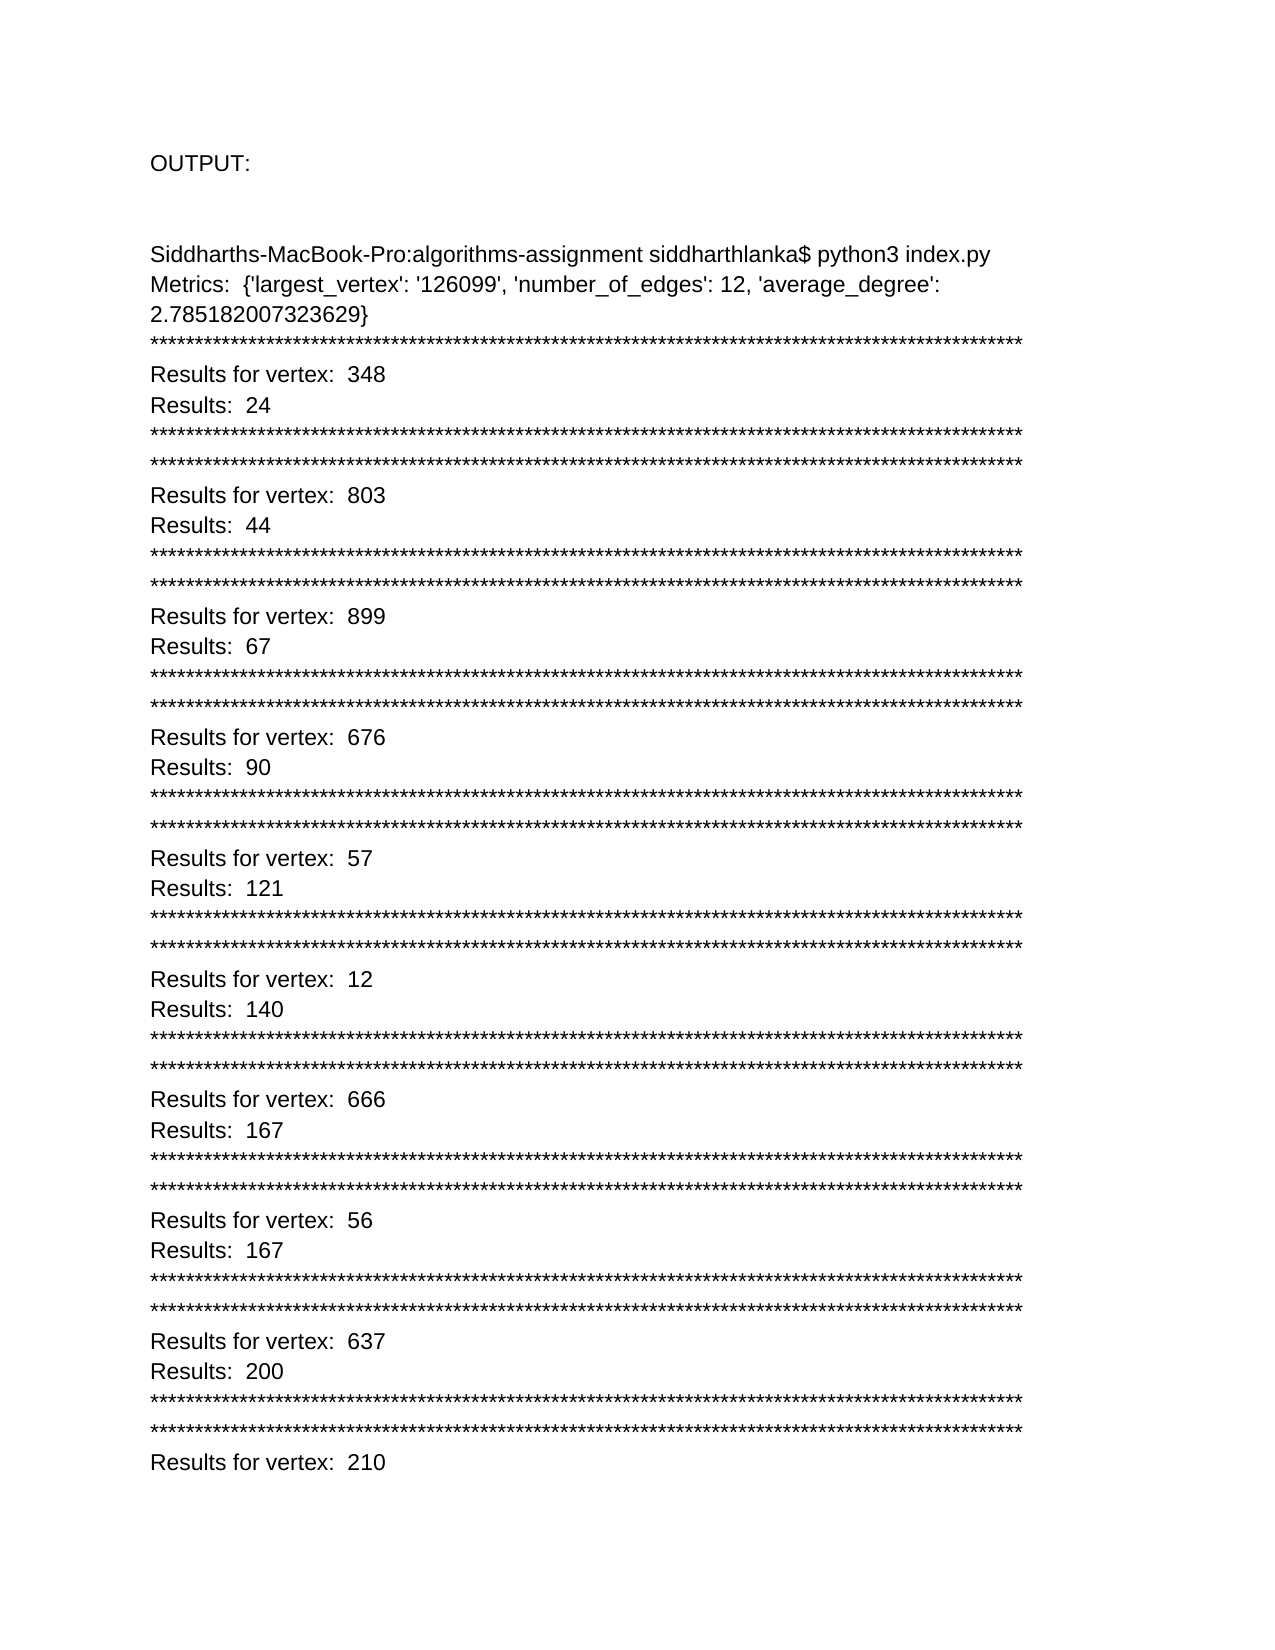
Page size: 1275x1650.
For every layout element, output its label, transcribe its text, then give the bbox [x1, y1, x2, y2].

text ************************************************************************************************** [150, 1147, 1125, 1173]
text ************************************************************************************************** [150, 1056, 1125, 1083]
text Results: 200 [150, 1358, 1125, 1385]
text Results for vertex: 803 [150, 482, 1125, 509]
text ************************************************************************************************** [150, 784, 1125, 811]
text Results for vertex: 12 [150, 966, 1125, 992]
text Results: 67 [150, 633, 1125, 660]
text ************************************************************************************************** [150, 1026, 1125, 1052]
text Results for vertex: 676 [150, 724, 1125, 750]
text ************************************************************************************************** [150, 331, 1125, 358]
text ************************************************************************************************** [150, 1268, 1125, 1294]
text Results for vertex: 348 [150, 361, 1125, 388]
text Results for vertex: 899 [150, 603, 1125, 629]
text Results for vertex: 637 [150, 1328, 1125, 1354]
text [150, 1388, 1125, 1415]
text Results: 24 [150, 392, 1125, 418]
text Results: 121 [150, 875, 1125, 901]
text ************************************************************************************************** [150, 1298, 1125, 1324]
text Results for vertex: 666 [150, 1086, 1125, 1113]
text ************************************************************************************************** [150, 935, 1125, 962]
text ************************************************************************************************** [150, 543, 1125, 569]
text ************************************************************************************************** [150, 573, 1125, 599]
text Siddharths-MacBook-Pro:algorithms-assignment siddharthlanka$ python3 index.py [150, 241, 1125, 267]
text Results: 90 [150, 754, 1125, 781]
text ************************************************************************************************** [150, 1177, 1125, 1203]
text Results: 140 [150, 996, 1125, 1022]
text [150, 1419, 1125, 1445]
text Results: 167 [150, 1237, 1125, 1264]
text ************************************************************************************************** [150, 663, 1125, 690]
text ************************************************************************************************** [150, 452, 1125, 478]
text Results: 167 [150, 1117, 1125, 1143]
text Results for vertex: 210 [150, 1449, 1125, 1475]
text Results: 44 [150, 512, 1125, 539]
text OUTPUT: [150, 150, 1125, 176]
text Results for vertex: 57 [150, 845, 1125, 871]
text ************************************************************************************************** [150, 694, 1125, 720]
text Results for vertex: 56 [150, 1207, 1125, 1234]
text ************************************************************************************************** [150, 905, 1125, 932]
text ************************************************************************************************** [150, 814, 1125, 841]
text ************************************************************************************************** [150, 422, 1125, 448]
text Metrics: {'largest_vertex': '126099', 'number_of_edges': 12, 'average_degree': 2.785182007323629} [150, 271, 1125, 327]
